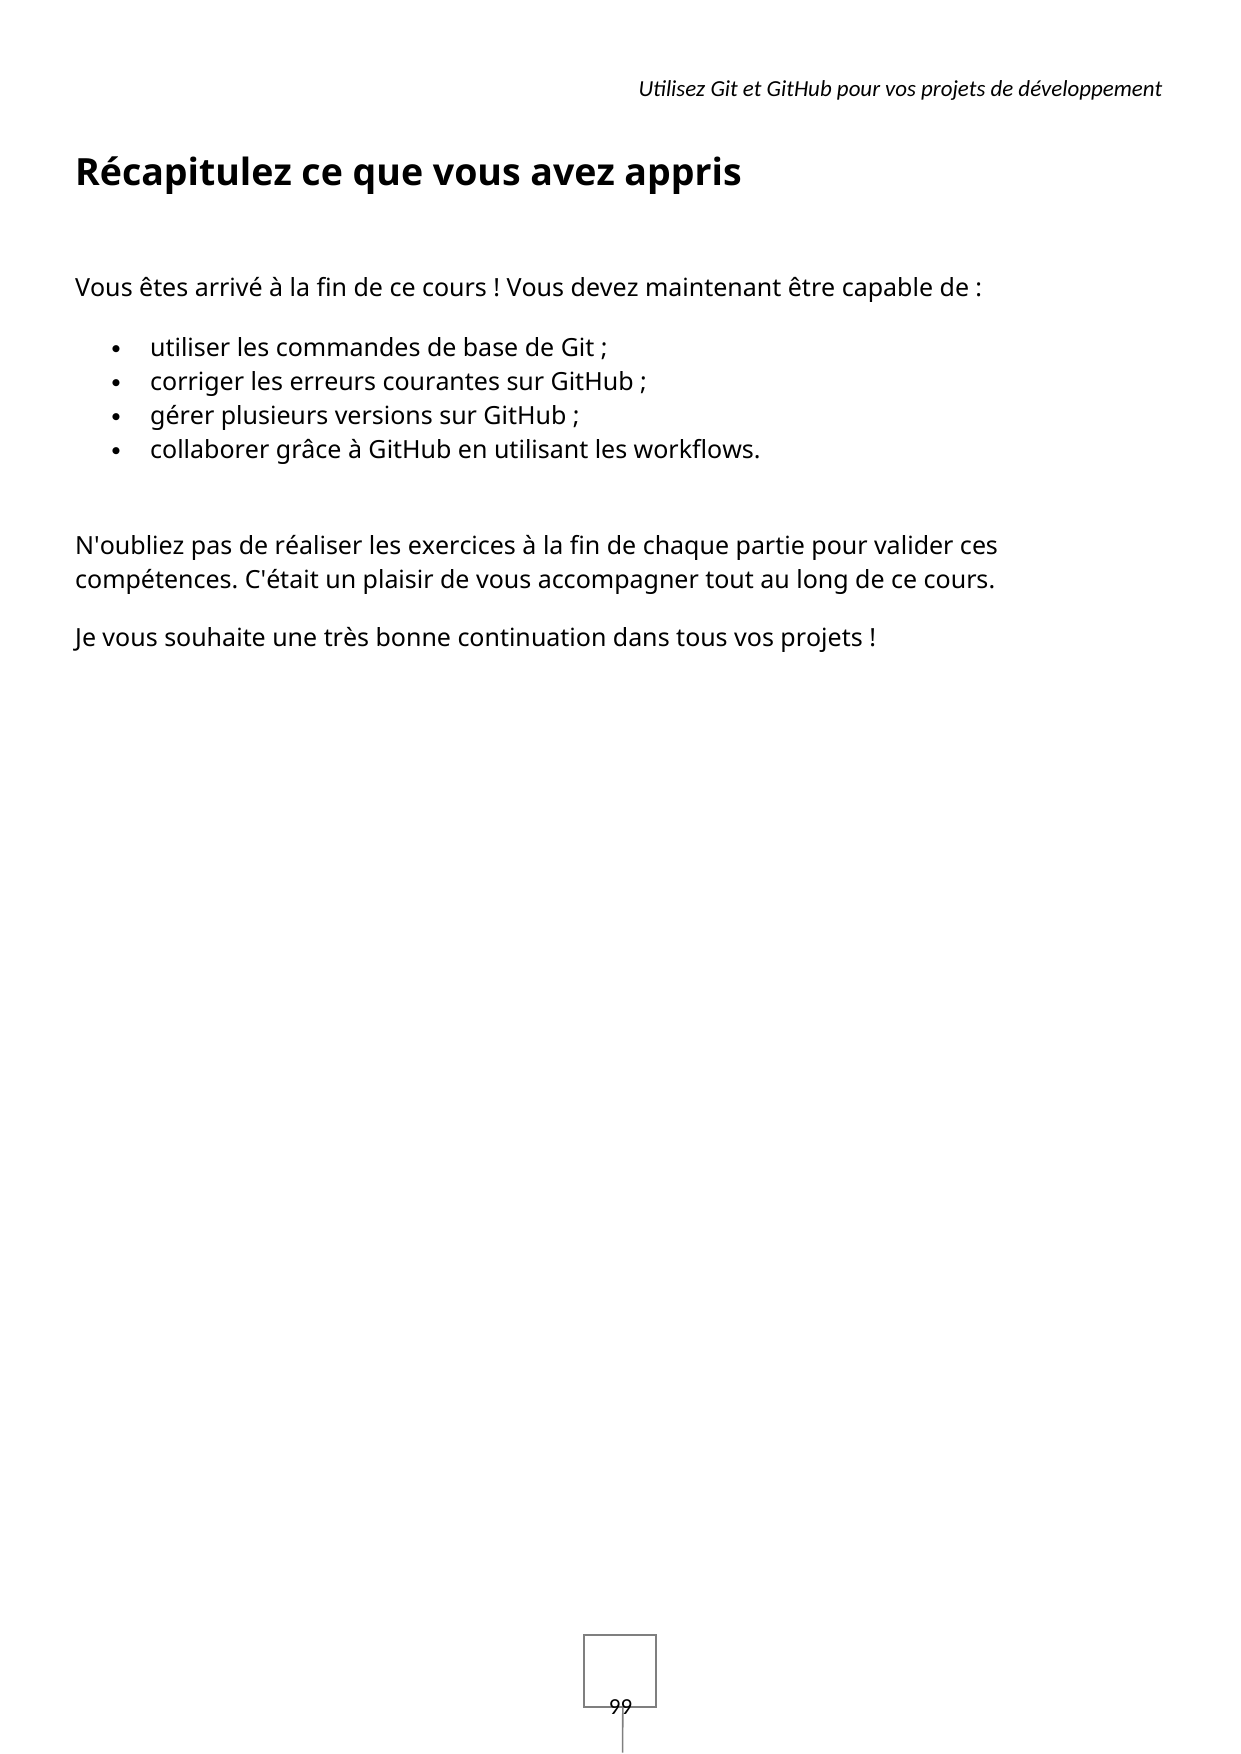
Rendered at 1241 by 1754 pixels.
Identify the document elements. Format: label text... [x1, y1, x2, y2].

list corriger les erreurs courantes sur GitHub ; [112, 363, 1165, 398]
list gérer plusieurs versions sur GitHub ; [112, 398, 1165, 432]
list collaborer grâce à GitHub en utilisant les workflows. [112, 432, 1165, 466]
list utiliser les commandes de base de Git ; [112, 329, 1165, 363]
text Vous êtes arrivé à la fin de ce cours ! Vous devez maintenant être capable de : [75, 269, 1165, 303]
subtitle Récapitulez ce que vous avez appris [75, 145, 1165, 196]
text N'oubliez pas de réaliser les exercices à la fin de chaque partie pour valider ces compétences. C'était un plaisir de vous accompagner tout au long de ce cours. [75, 528, 1165, 596]
text Je vous souhaite une très bonne continuation dans tous vos projets ! [75, 619, 1165, 653]
